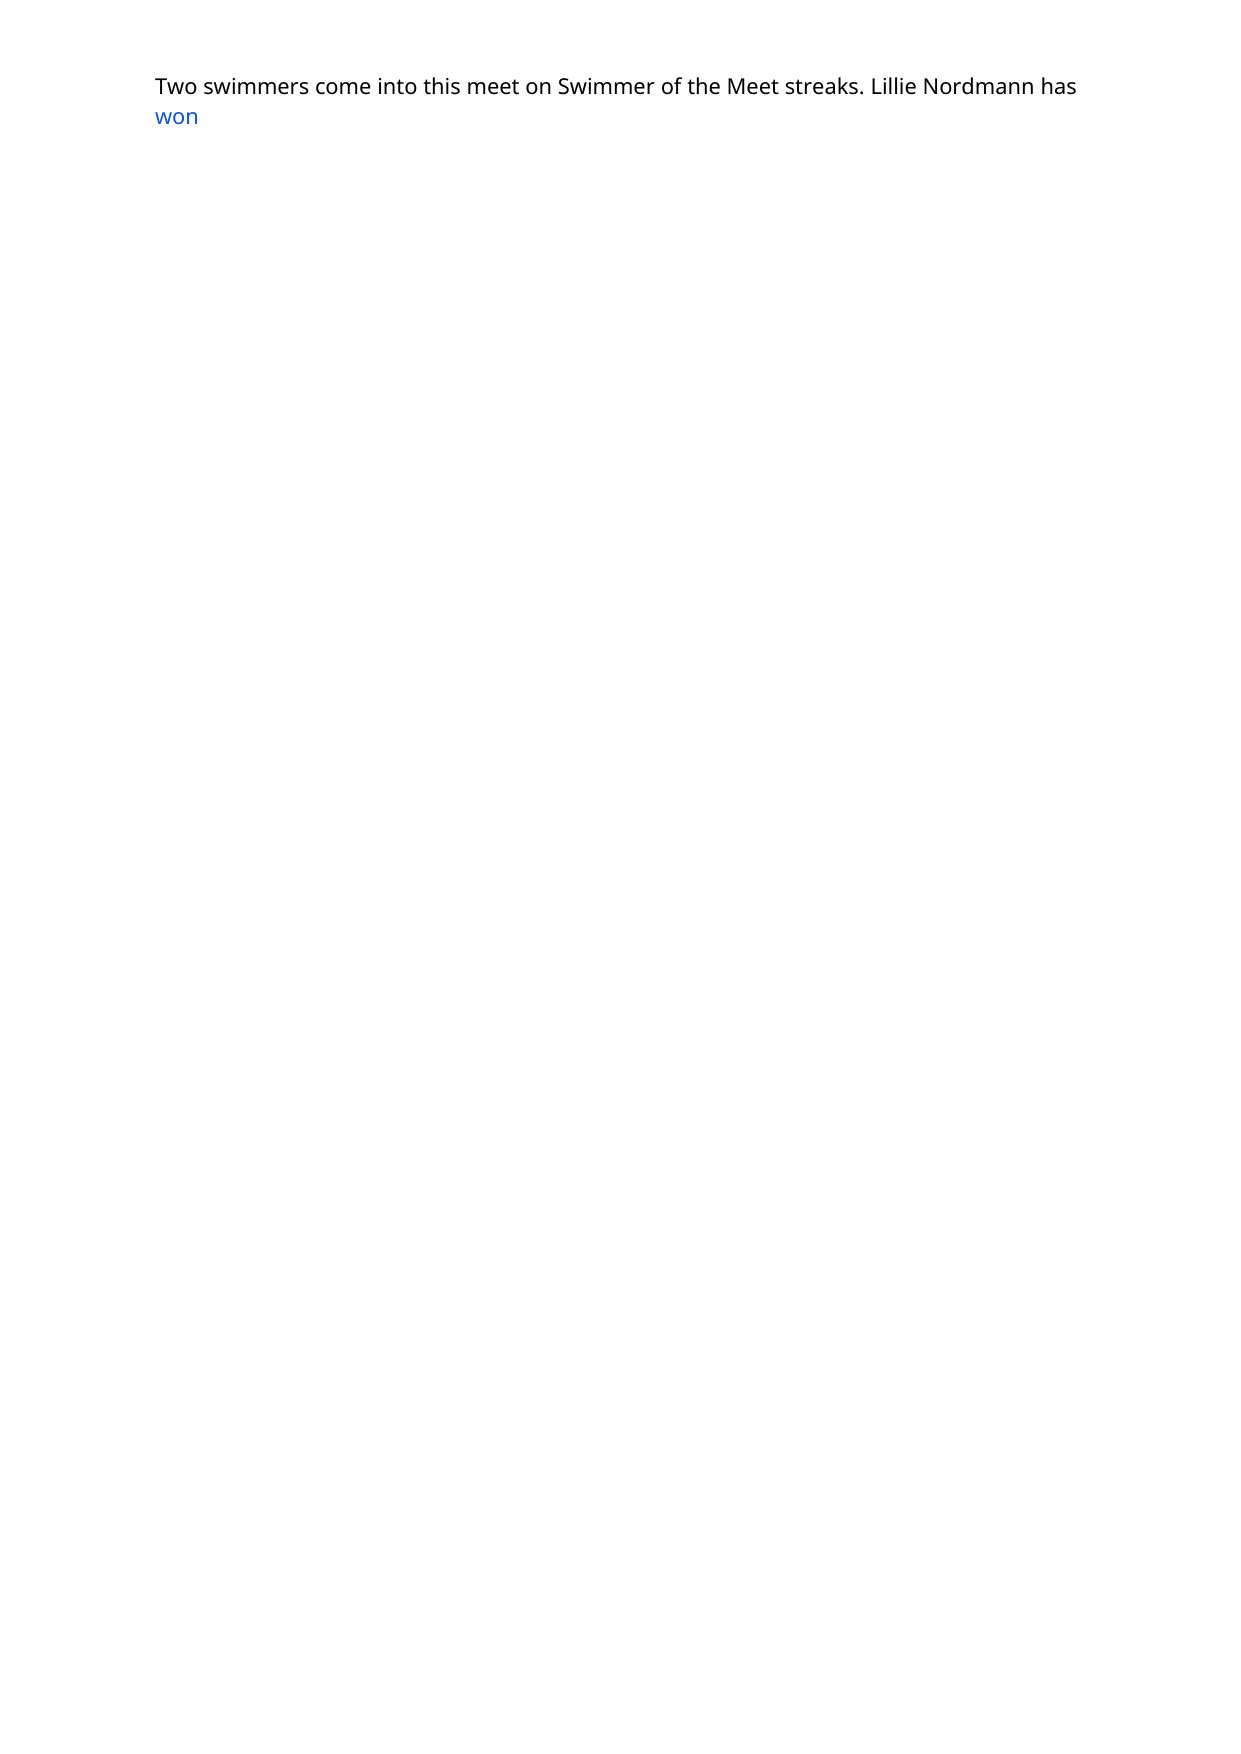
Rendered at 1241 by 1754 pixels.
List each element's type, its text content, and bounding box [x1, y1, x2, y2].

text Two swimmers come into this meet on Swimmer of the Meet streaks. Lillie Nordmann has won [155, 71, 1098, 130]
